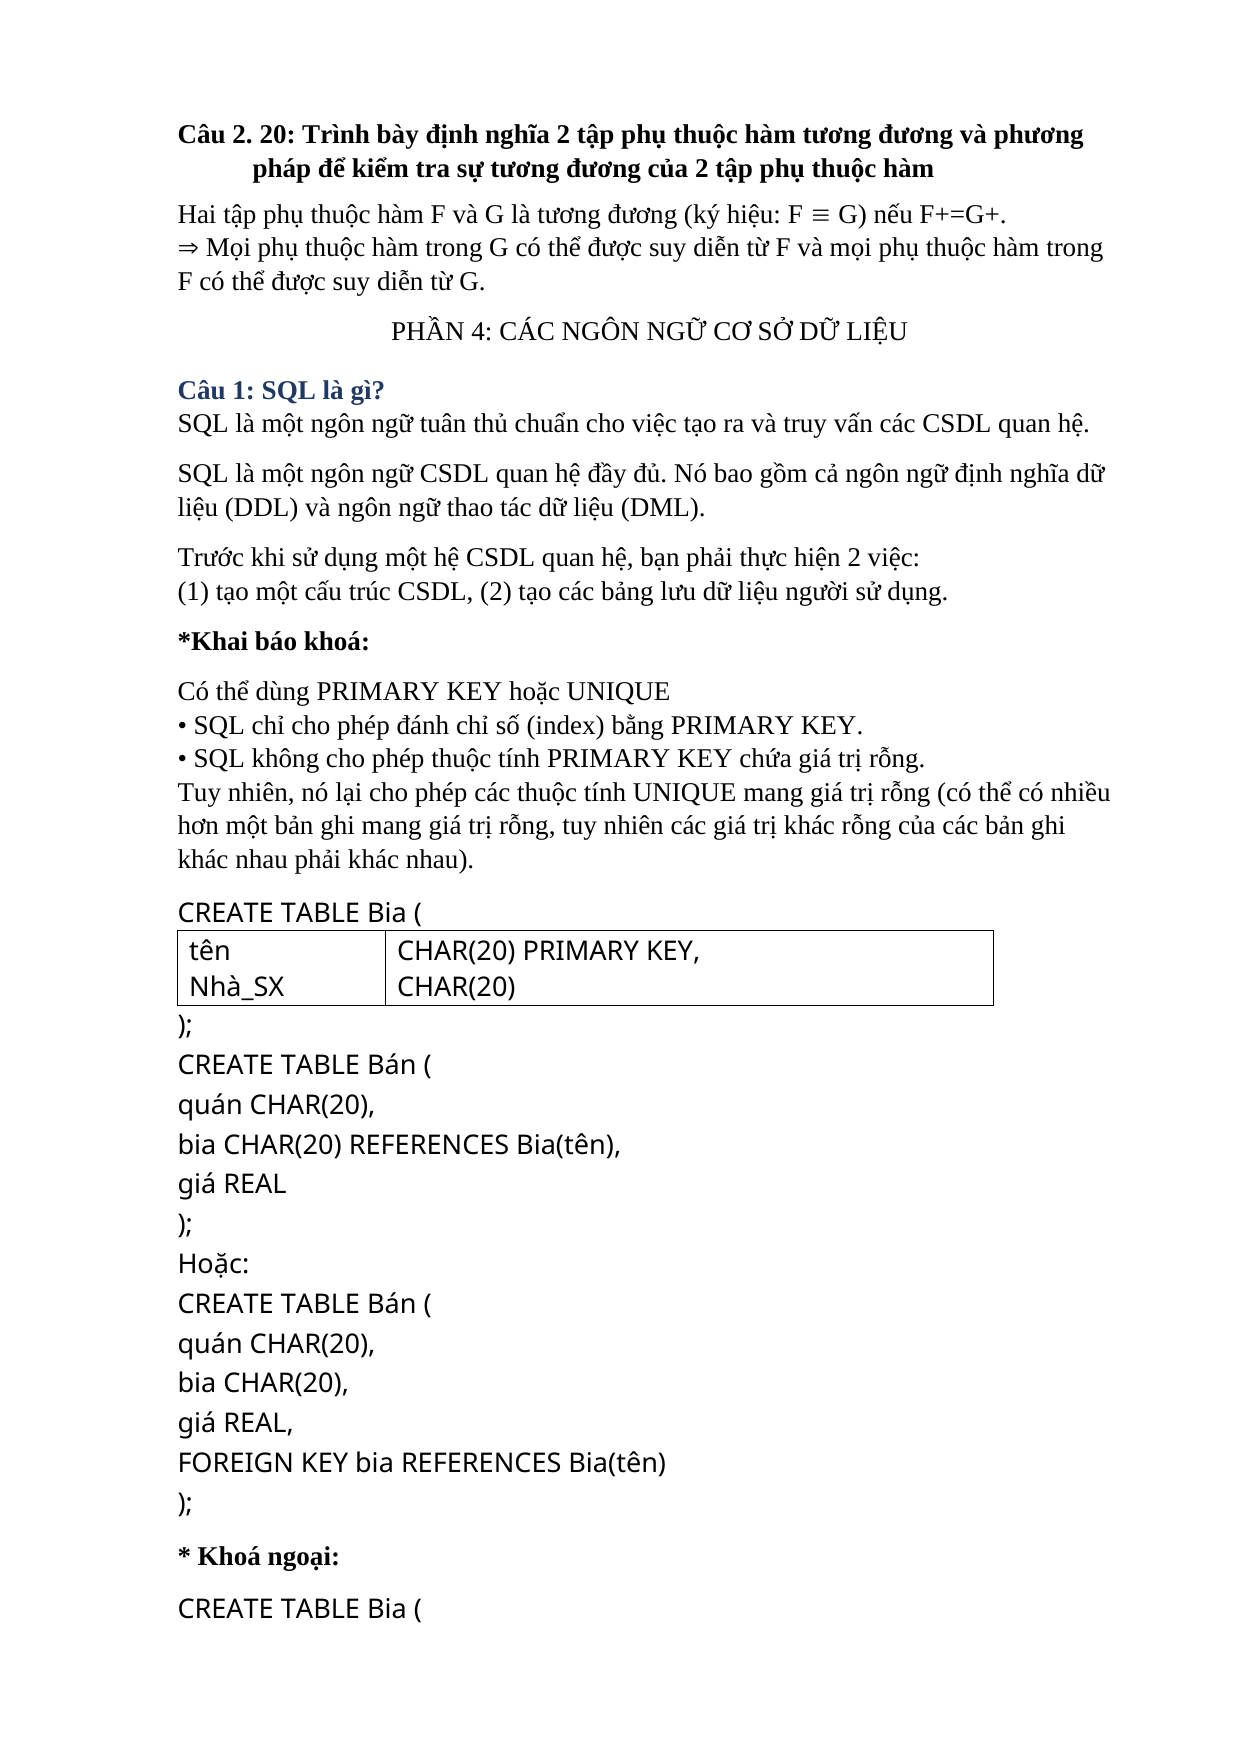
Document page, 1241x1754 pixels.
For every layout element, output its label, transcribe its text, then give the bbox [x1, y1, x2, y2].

text Có thể dùng PRIMARY KEY hoặc UNIQUE • SQL chỉ cho phép đánh chỉ số (index) bằng PRIMARY KEY. • SQL không cho phép thuộc tính PRIMARY KEY chứa giá trị rỗng. Tuy nhiên, nó lại cho phép các thuộc tính UNIQUE mang giá trị rỗng (có thể có nhiều hơn một bản ghi mang giá trị rỗng, tuy nhiên các giá trị khác rỗng của các bản ghi khác nhau phải khác nhau). [177, 675, 1122, 874]
text SQL là một ngôn ngữ CSDL quan hệ đầy đủ. Nó bao gồm cả ngôn ngữ định nghĩa dữ liệu (DDL) và ngôn ngữ thao tác dữ liệu (DML). [177, 457, 1122, 522]
list Câu 2. 20: Trình bày định nghĩa 2 tập phụ thuộc hàm tương đương và phương pháp để kiểm tra sự tương đương của 2 tập phụ thuộc hàm [177, 118, 1122, 183]
text Hai tập phụ thuộc hàm F và G là tương đương (ký hiệu: F G) nếu F+=G+. Mọi phụ thuộc hàm trong G có thể được suy diễn từ F và mọi phụ thuộc hàm trong F có thể được suy diễn từ G. [177, 198, 1122, 296]
text Câu 1: SQL là gì? [177, 374, 1122, 405]
table_header CHAR(20) PRIMARY KEY, CHAR(20) [386, 931, 993, 1005]
text * Khoá ngoại: [177, 1540, 1122, 1571]
text PHẦN 4: CÁC NGÔN NGỮ CƠ SỞ DỮ LIỆU [177, 315, 1122, 346]
text Trước khi sử dụng một hệ CSDL quan hệ, bạn phải thực hiện 2 việc: (1) tạo một cấu trúc CSDL, (2) tạo các bảng lưu dữ liệu người sử dụng. [177, 541, 1122, 606]
text SQL là một ngôn ngữ tuân thủ chuẩn cho việc tạo ra và truy vấn các CSDL quan hệ. [177, 407, 1122, 438]
text *Khai báo khoá: [177, 625, 1122, 656]
text CREATE TABLE Bia ( [177, 1590, 1122, 1627]
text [177, 1006, 1122, 1520]
text CREATE TABLE Bia ( [177, 893, 1122, 930]
table_header tên Nhà_SX [178, 931, 385, 1005]
